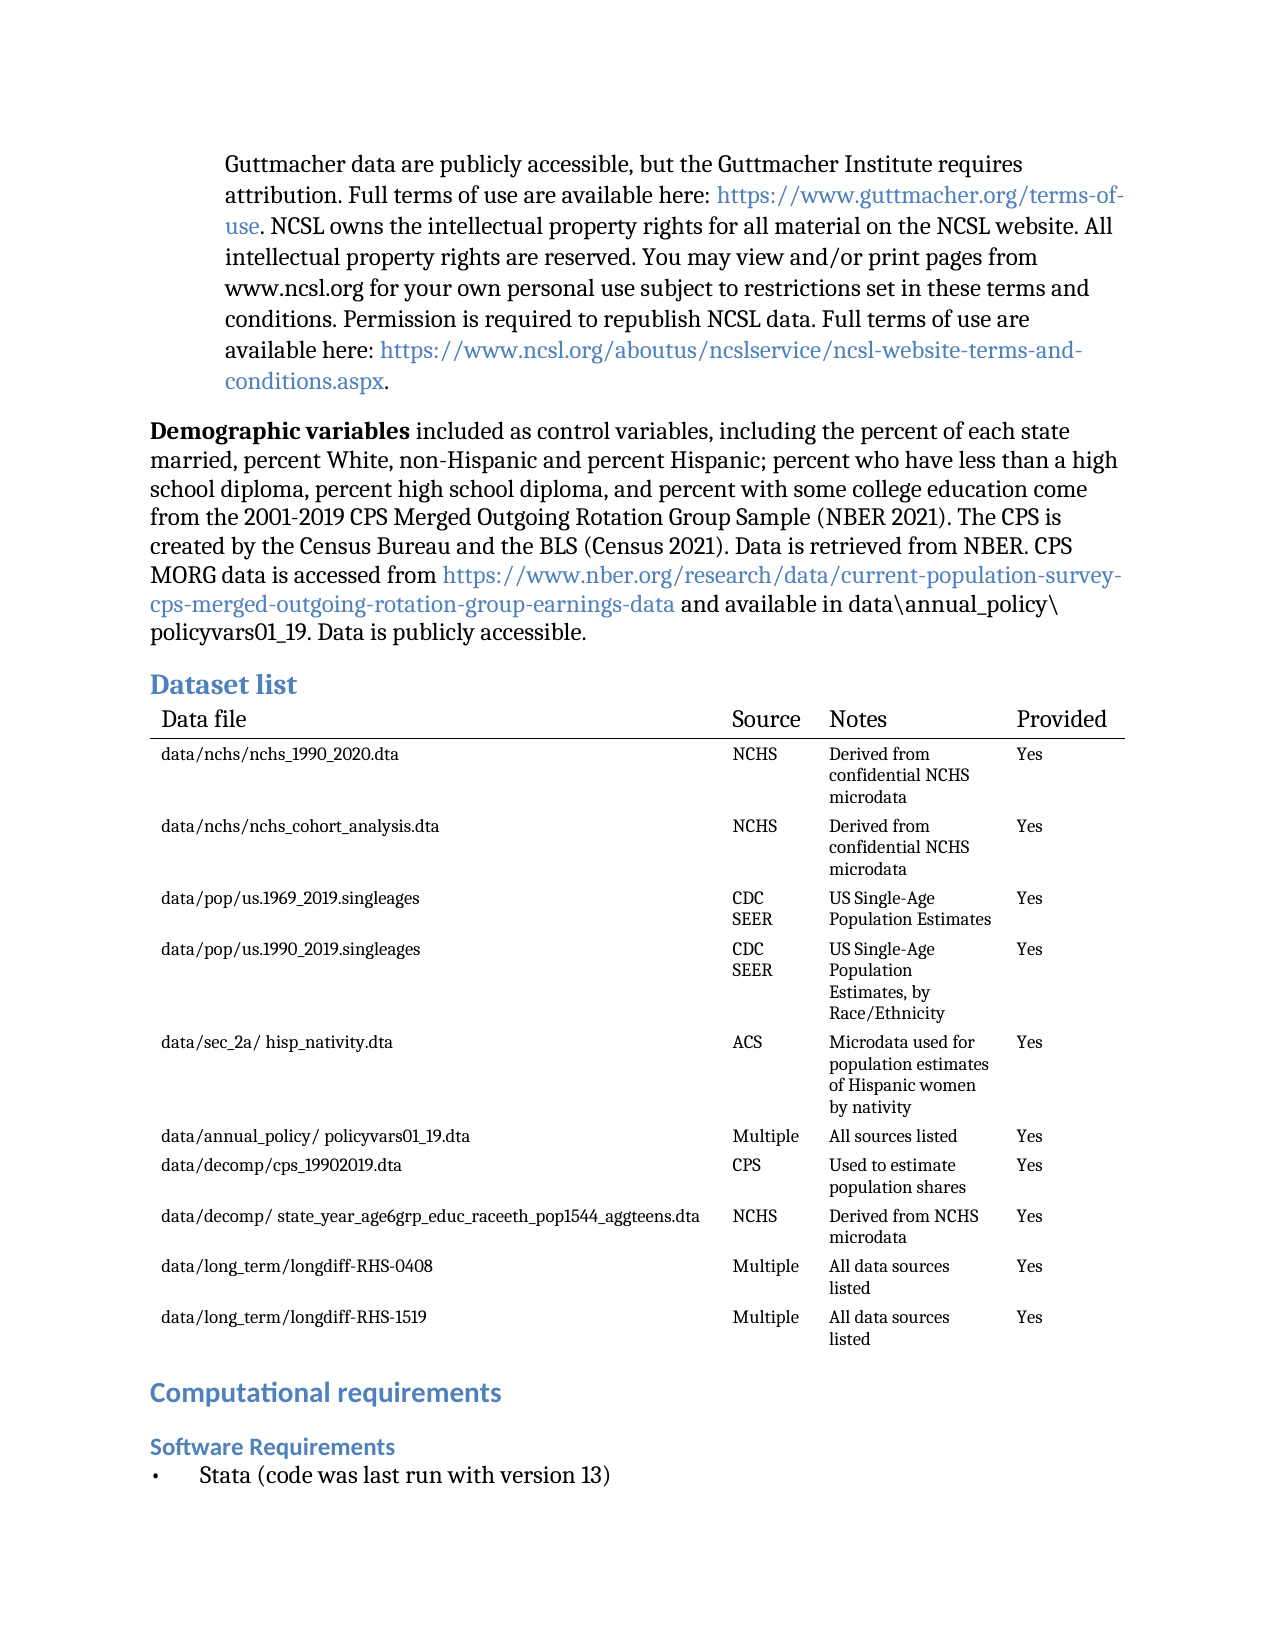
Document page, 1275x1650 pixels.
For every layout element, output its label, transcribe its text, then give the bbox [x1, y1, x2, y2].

table_cell Yes [1005, 739, 1125, 811]
table_cell data/pop/us.1969_2019.singleages [150, 884, 721, 934]
table_cell Yes [1005, 1122, 1125, 1151]
table_cell Yes [1005, 1028, 1125, 1122]
table_cell data/sec_2a/ hisp_nativity.dta [150, 1028, 721, 1122]
table_cell Yes [1005, 934, 1125, 1028]
table_cell data/decomp/ state_year_age6grp_educ_raceeth_pop1544_aggteens.dta [150, 1201, 721, 1252]
table_cell data/pop/us.1990_2019.singleages [150, 934, 721, 1028]
table_cell US Single-Age Population Estimates, by Race/Ethnicity [818, 934, 1005, 1028]
subtitle Dataset list [150, 668, 1125, 701]
table_cell data/annual_policy/ policyvars01_19.dta [150, 1122, 721, 1151]
table_cell All sources listed [818, 1122, 1005, 1151]
table_header Source [721, 701, 818, 738]
table_header Data file [150, 701, 721, 738]
table_cell CPS [721, 1151, 818, 1201]
table_cell Derived from confidential NCHS microdata [818, 739, 1005, 811]
table_cell US Single-Age Population Estimates [818, 884, 1005, 934]
table_cell data/decomp/cps_19902019.dta [150, 1151, 721, 1201]
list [187, 150, 1125, 396]
list Stata (code was last run with version 13) [150, 1461, 1125, 1490]
table_cell All data sources listed [818, 1252, 1005, 1303]
table_cell Yes [1005, 811, 1125, 884]
table_cell Multiple [721, 1252, 818, 1303]
table_cell Used to estimate population shares [818, 1151, 1005, 1201]
table_cell Multiple [721, 1122, 818, 1151]
subtitle Software Requirements [150, 1431, 1125, 1461]
text Demographic variables included as control variables, including the percent of each state married, percent White, non-Hispanic and percent Hispanic; percent who have less than a high school diploma, percent high school diploma, and percent with some college education come from the 2001-2019 CPS Merged Outgoing Rotation Group Sample (NBER 2021). The CPS is created by the Census Bureau and the BLS (Census 2021). Data is retrieved from NBER. CPS MORG data is accessed from https://www.nber.org/research/data/current-population-survey-cps-merged-outgoing-rotation-group-earnings-data and available in data\annual_policy\policyvars01_19. Data is publicly accessible. [150, 417, 1125, 647]
table_cell NCHS [721, 1201, 818, 1252]
table_cell Yes [1005, 884, 1125, 934]
table_cell ACS [721, 1028, 818, 1122]
table_header Notes [818, 701, 1005, 738]
table_cell All data sources listed [818, 1303, 1005, 1353]
table_cell CDC SEER [721, 934, 818, 1028]
subtitle Computational requirements [150, 1374, 1125, 1410]
table_cell Yes [1005, 1252, 1125, 1303]
table_cell Microdata used for population estimates of Hispanic women by nativity [818, 1028, 1005, 1122]
table_cell Derived from NCHS microdata [818, 1201, 1005, 1252]
table_cell data/long_term/longdiff-RHS-1519 [150, 1303, 721, 1353]
table_cell NCHS [721, 739, 818, 811]
table_cell data/nchs/nchs_1990_2020.dta [150, 739, 721, 811]
table_cell NCHS [721, 811, 818, 884]
table_cell Multiple [721, 1303, 818, 1353]
table_cell Yes [1005, 1201, 1125, 1252]
table_cell CDC SEER [721, 884, 818, 934]
table_cell Yes [1005, 1303, 1125, 1353]
table_cell data/long_term/longdiff-RHS-0408 [150, 1252, 721, 1303]
table_cell Derived from confidential NCHS microdata [818, 811, 1005, 884]
table_cell Yes [1005, 1151, 1125, 1201]
table_cell data/nchs/nchs_cohort_analysis.dta [150, 811, 721, 884]
table_header Provided [1005, 701, 1125, 738]
